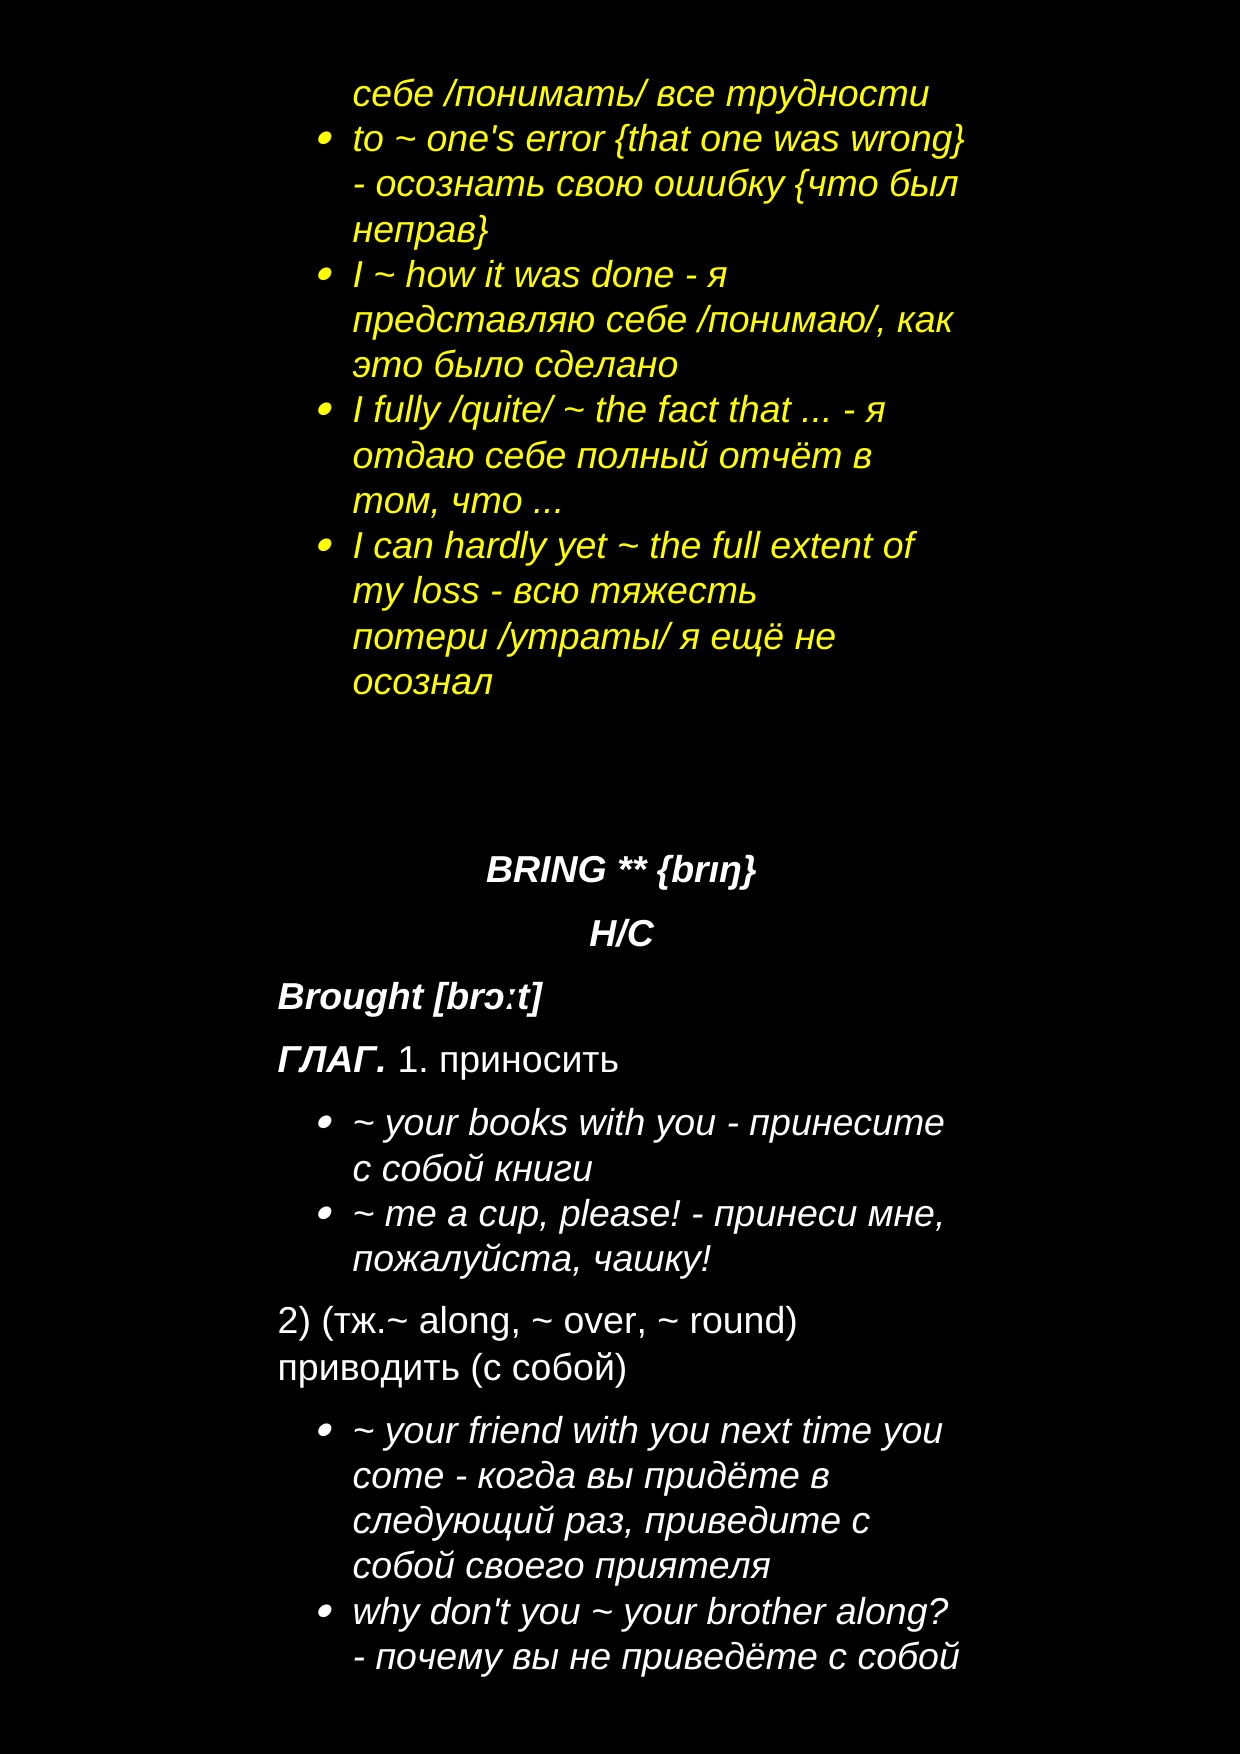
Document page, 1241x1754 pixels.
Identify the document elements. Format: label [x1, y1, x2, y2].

table_header [270, 62, 976, 1686]
